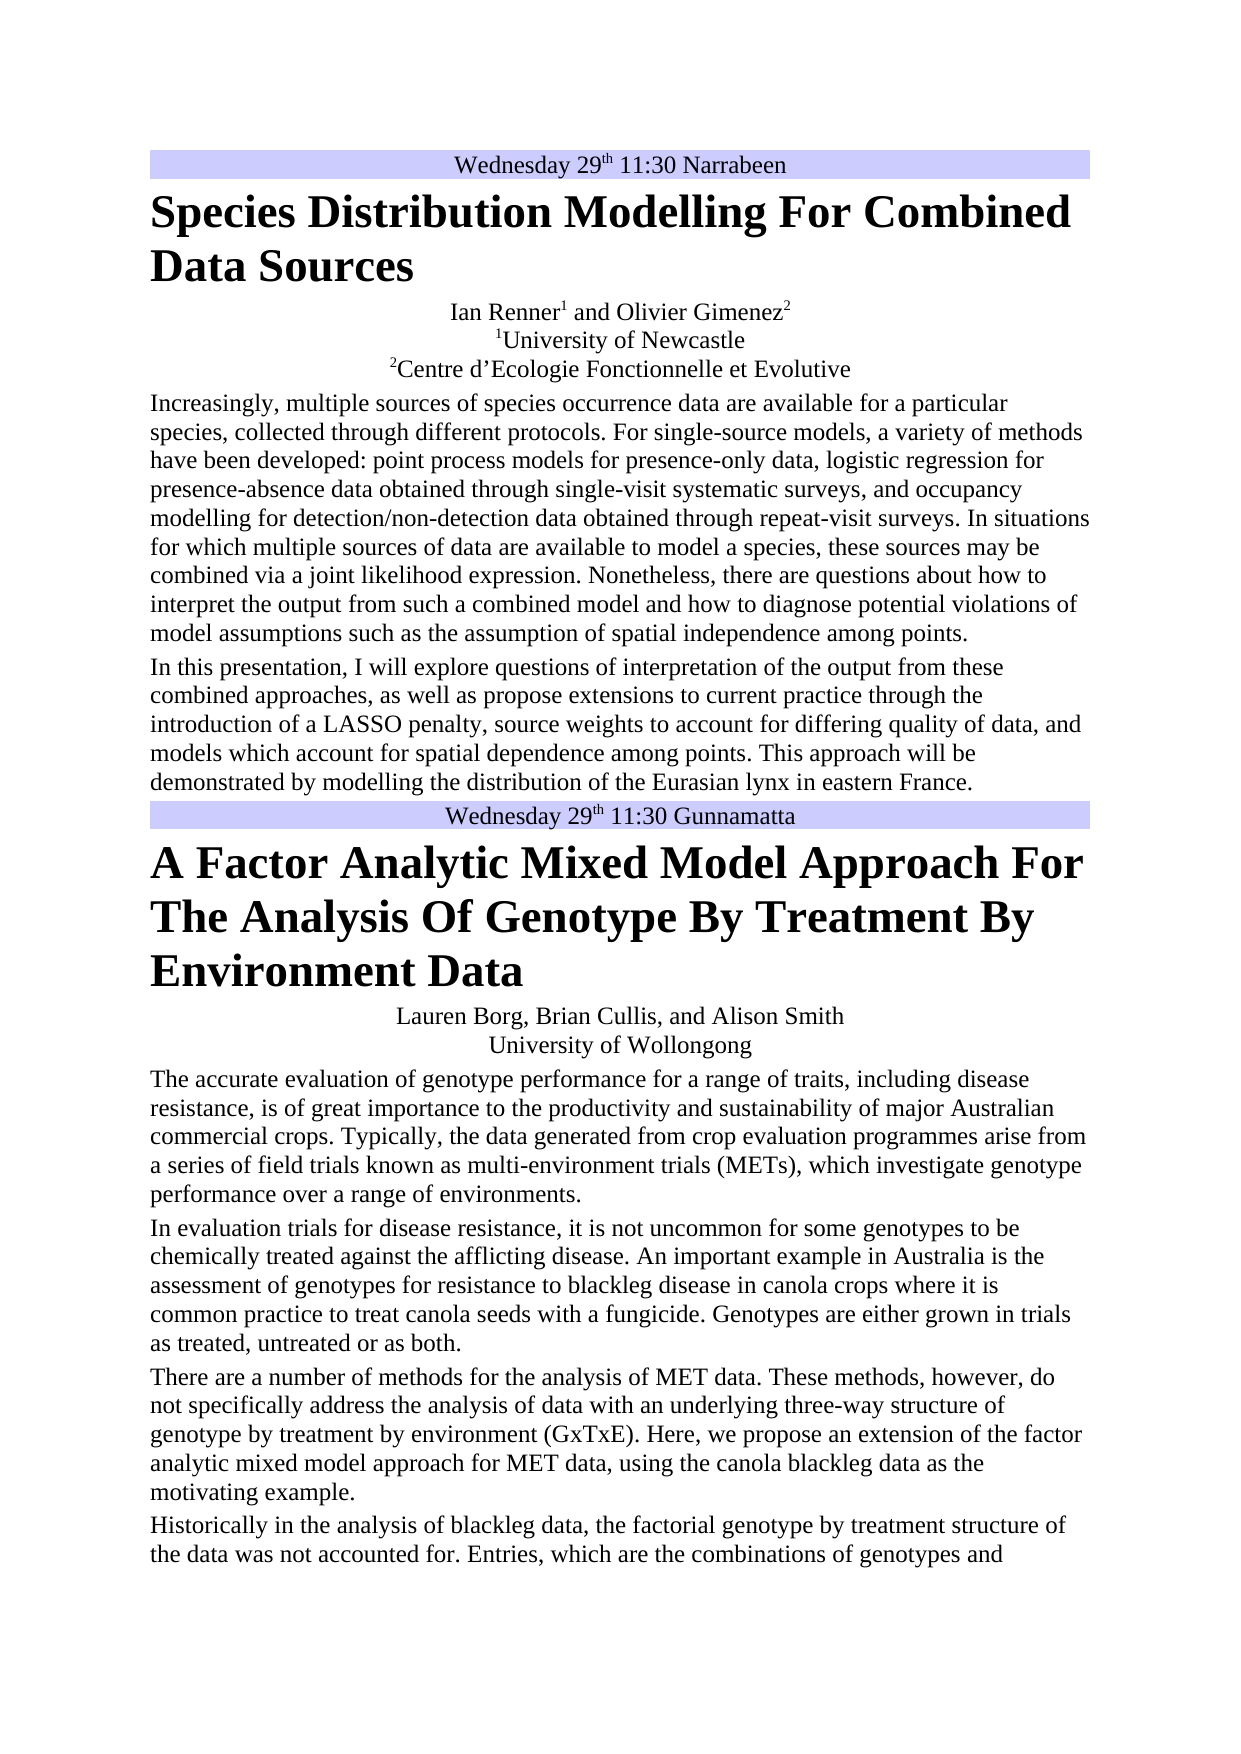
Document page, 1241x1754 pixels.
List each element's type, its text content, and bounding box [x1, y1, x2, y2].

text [150, 1510, 1090, 1568]
text Lauren Borg, Brian Cullis, and Alison Smith University of Wollongong [150, 1001, 1090, 1059]
text Wednesday 29th 11:30 Narrabeen [150, 150, 1090, 179]
subtitle Species Distribution Modelling For Combined Data Sources [150, 184, 1090, 292]
text There are a number of methods for the analysis of MET data. These methods, however, do not specifically address the analysis of data with an underlying three-way structure of genotype by treatment by environment (GxTxE). Here, we propose an extension of the factor analytic mixed model approach for MET data, using the canola blackleg data as the motivating example. [150, 1362, 1090, 1505]
text In evaluation trials for disease resistance, it is not uncommon for some genotypes to be chemically treated against the afflicting disease. An important example in Australia is the assessment of genotypes for resistance to blackleg disease in canola crops where it is common practice to treat canola seeds with a fungicide. Genotypes are either grown in trials as treated, untreated or as both. [150, 1213, 1090, 1356]
text Wednesday 29th 11:30 Gunnamatta [150, 801, 1090, 829]
text Ian Renner1 and Olivier Gimenez2 1University of Newcastle 2Centre d’Ecologie Fonctionnelle et Evolutive [150, 297, 1090, 383]
text Increasingly, multiple sources of species occurrence data are available for a particular species, collected through different protocols. For single-source models, a variety of methods have been developed: point process models for presence-only data, logistic regression for presence-absence data obtained through single-visit systematic surveys, and occupancy modelling for detection/non-detection data obtained through repeat-visit surveys. In situations for which multiple sources of data are available to model a species, these sources may be combined via a joint likelihood expression. Nonetheless, there are questions about how to interpret the output from such a combined model and how to diagnose potential violations of model assumptions such as the assumption of spatial independence among points. [150, 388, 1090, 647]
text In this presentation, I will explore questions of interpretation of the output from these combined approaches, as well as propose extensions to current practice through the introduction of a LASSO penalty, source weights to account for differing quality of data, and models which account for spatial dependence among points. This approach will be demonstrated by modelling the distribution of the Eurasian lynx in eastern France. [150, 652, 1090, 796]
text The accurate evaluation of genotype performance for a range of traits, including disease resistance, is of great importance to the productivity and sustainability of major Australian commercial crops. Typically, the data generated from crop evaluation programmes arise from a series of field trials known as multi-environment trials (METs), which investigate genotype performance over a range of environments. [150, 1064, 1090, 1208]
subtitle A Factor Analytic Mixed Model Approach For The Analysis Of Genotype By Treatment By Environment Data [150, 834, 1090, 996]
